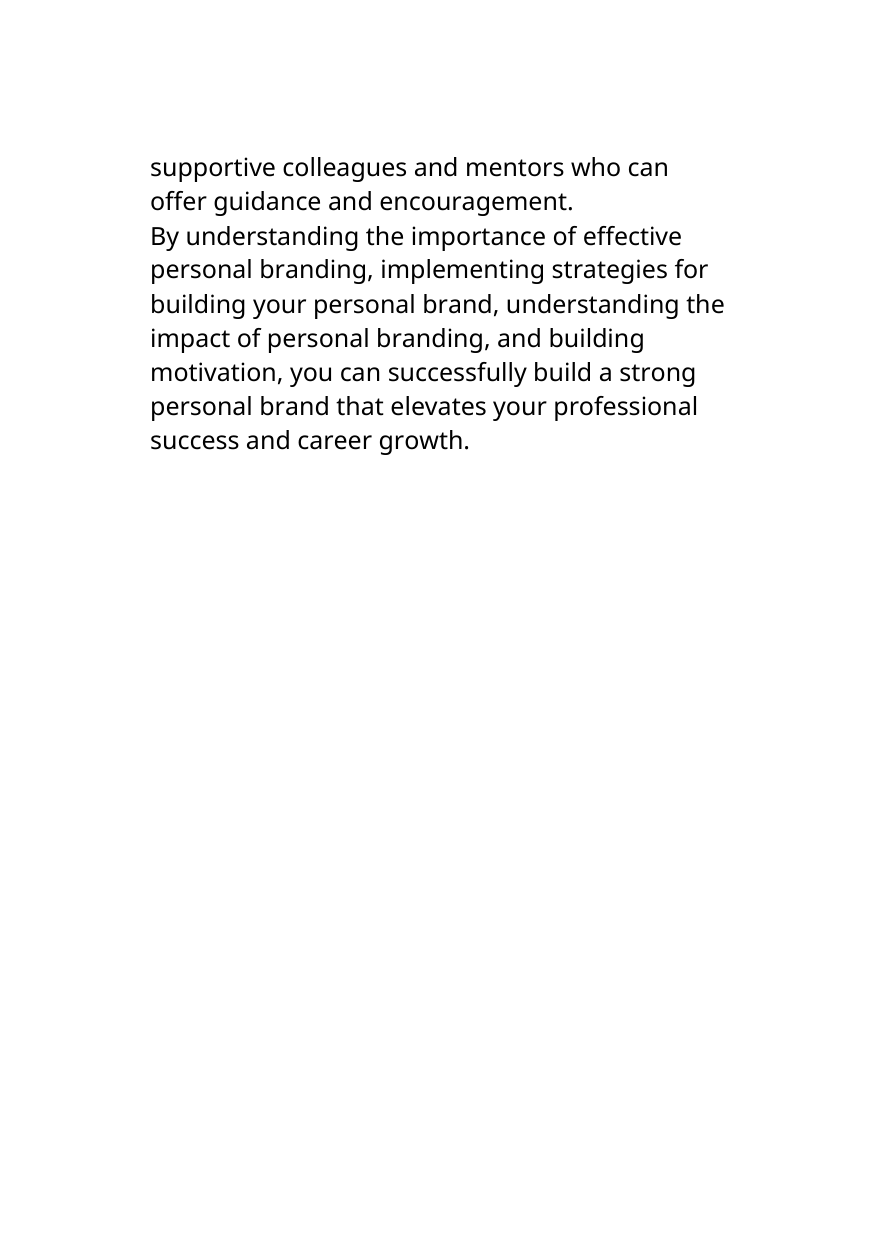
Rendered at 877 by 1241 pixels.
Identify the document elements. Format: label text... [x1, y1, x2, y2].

text By understanding the importance of effective personal branding, implementing strategies for building your personal brand, understanding the impact of personal branding, and building motivation, you can successfully build a strong personal brand that elevates your professional success and career growth. [150, 218, 727, 457]
